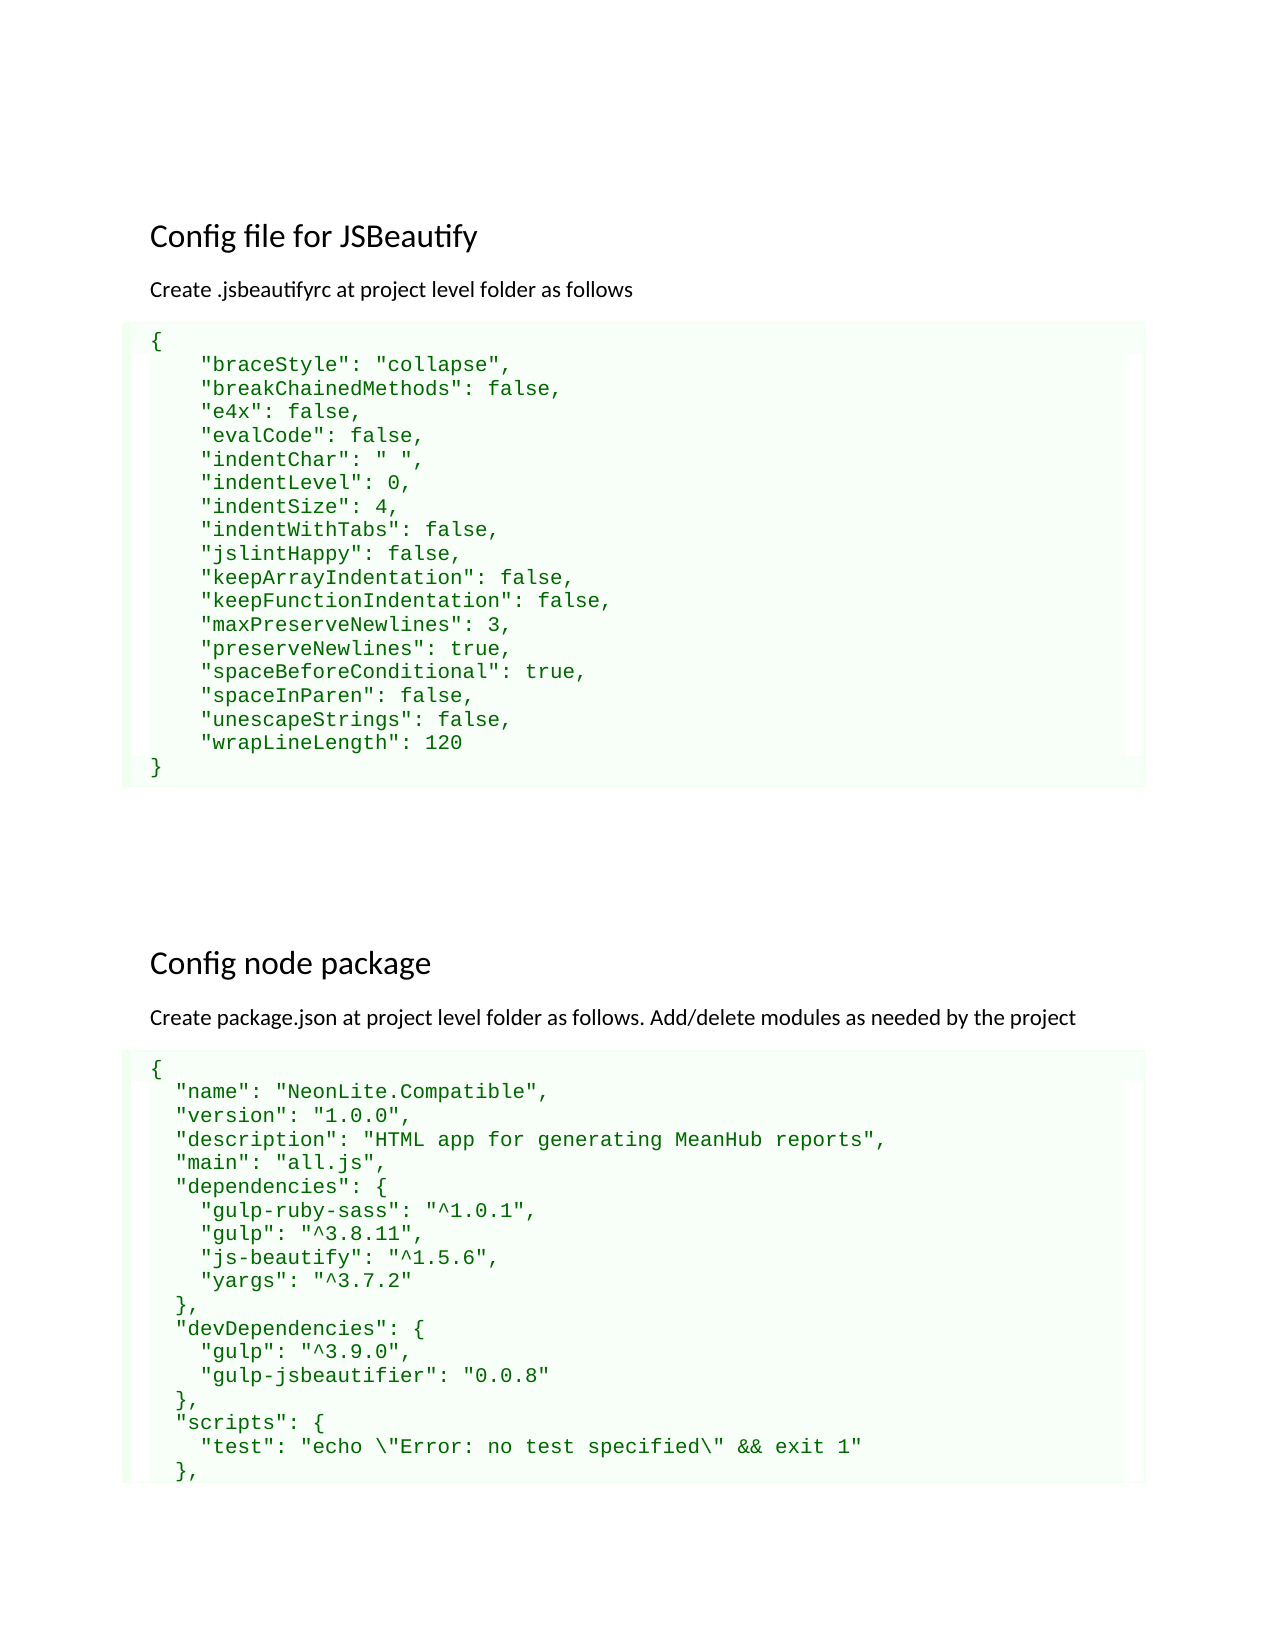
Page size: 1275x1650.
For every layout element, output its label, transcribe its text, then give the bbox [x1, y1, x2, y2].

text "js-beautify": "^1.5.6", [150, 1247, 1125, 1271]
text Create .jsbeautifyrc at project level folder as follows [150, 276, 1125, 304]
text "breakChainedMethods": false, [150, 378, 1125, 401]
text Config node package [150, 942, 1125, 983]
text "maxPreserveNewlines": 3, [150, 614, 1125, 638]
text "indentWithTabs": false, [150, 519, 1125, 543]
text } [131, 748, 1144, 786]
text "indentChar": " ", [150, 448, 1125, 472]
text "gulp": "^3.8.11", [150, 1223, 1125, 1247]
text "test": "echo \"Error: no test specified\" && exit 1" [150, 1436, 1125, 1460]
text "wrapLineLength": 120 [150, 732, 1125, 748]
text }, [150, 1389, 1125, 1412]
text "gulp": "^3.9.0", [150, 1341, 1125, 1365]
text Create package.json at project level folder as follows. Add/delete modules as needed by the project [150, 1003, 1125, 1031]
text "main": "all.js", [150, 1152, 1125, 1176]
text "gulp-ruby-sass": "^1.0.1", [150, 1199, 1125, 1223]
text "spaceInParen": false, [150, 685, 1125, 709]
text { [131, 1052, 1144, 1081]
text "gulp-jsbeautifier": "0.0.8" [150, 1365, 1125, 1389]
text "name": "NeonLite.Compatible", [150, 1081, 1125, 1105]
text "jslintHappy": false, [150, 543, 1125, 567]
text "braceStyle": "collapse", [150, 354, 1125, 378]
text "devDependencies": { [150, 1318, 1125, 1341]
text { [131, 324, 1144, 354]
text "keepArrayIndentation": false, [150, 567, 1125, 590]
text "dependencies": { [150, 1176, 1125, 1199]
text }, [150, 1460, 1125, 1482]
text "spaceBeforeConditional": true, [150, 661, 1125, 685]
text "version": "1.0.0", [150, 1105, 1125, 1129]
text "unescapeStrings": false, [150, 709, 1125, 732]
text "scripts": { [150, 1412, 1125, 1436]
text "yargs": "^3.7.2" [150, 1271, 1125, 1294]
text "indentSize": 4, [150, 496, 1125, 519]
text "preserveNewlines": true, [150, 638, 1125, 661]
text "evalCode": false, [150, 425, 1125, 448]
text "description": "HTML app for generating MeanHub reports", [150, 1129, 1125, 1152]
text Config file for JSBeautify [150, 215, 1125, 256]
text }, [150, 1294, 1125, 1318]
text "keepFunctionIndentation": false, [150, 590, 1125, 614]
text "e4x": false, [150, 401, 1125, 425]
text "indentLevel": 0, [150, 472, 1125, 496]
